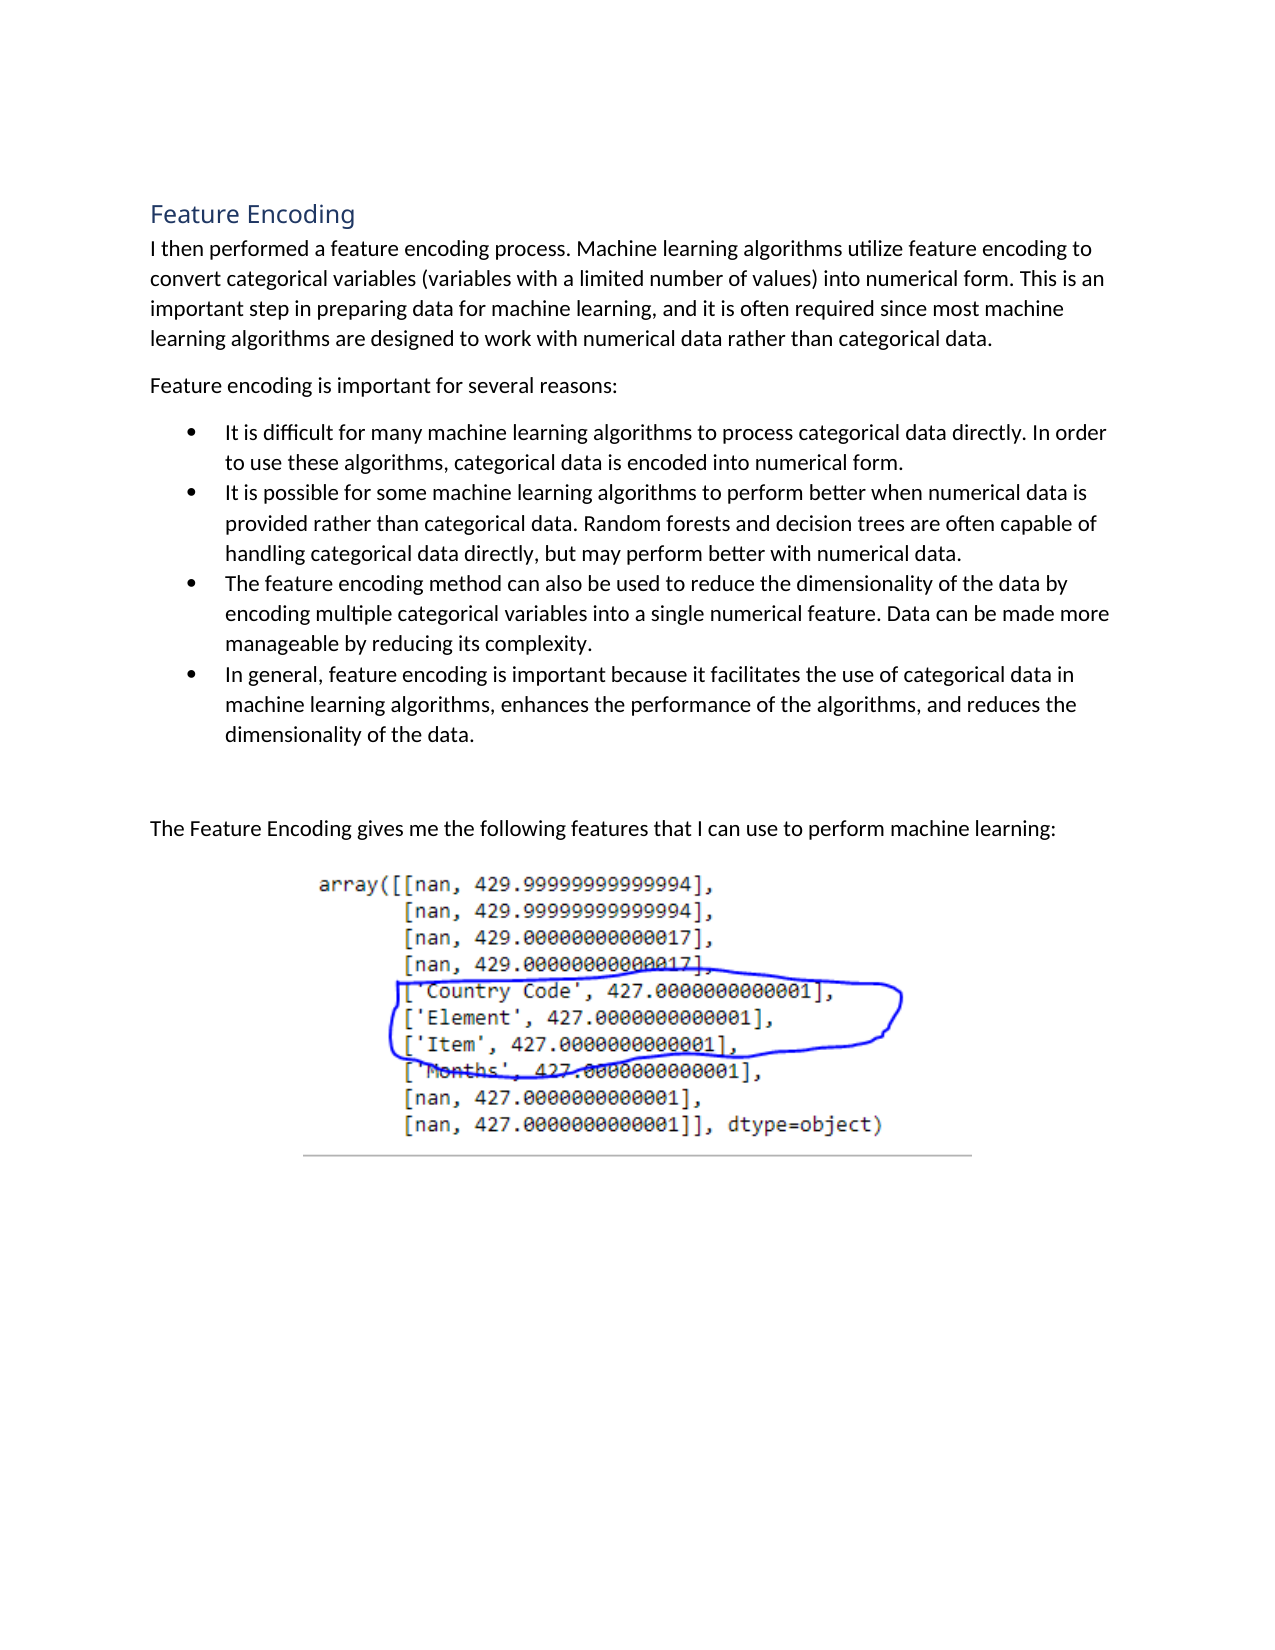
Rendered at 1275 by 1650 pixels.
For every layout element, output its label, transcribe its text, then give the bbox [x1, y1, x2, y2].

list In general, feature encoding is important because it facilitates the use of categorical data in machine learning algorithms, enhances the performance of the algorithms, and reduces the dimensionality of the data. [187, 660, 1125, 748]
text I then performed a feature encoding process. Machine learning algorithms utilize feature encoding to convert categorical variables (variables with a limited number of values) into numerical form. This is an important step in preparing data for machine learning, and it is often required since most machine learning algorithms are designed to work with numerical data rather than categorical data. [150, 234, 1125, 352]
list It is possible for some machine learning algorithms to perform better when numerical data is provided rather than categorical data. Random forests and decision trees are often capable of handling categorical data directly, but may perform better with numerical data. [187, 478, 1125, 567]
list The feature encoding method can also be used to reduce the dimensionality of the data by encoding multiple categorical variables into a single numerical feature. Data can be made more manageable by reducing its complexity. [187, 569, 1125, 657]
text The Feature Encoding gives me the following features that I can use to perform machine learning: [150, 814, 1125, 842]
text Feature encoding is important for several reasons: [150, 371, 1125, 399]
subtitle Feature Encoding [150, 197, 1125, 231]
list It is difficult for many machine learning algorithms to process categorical data directly. In order to use these algorithms, categorical data is encoded into numerical form. [187, 418, 1125, 476]
picture [303, 860, 972, 1163]
